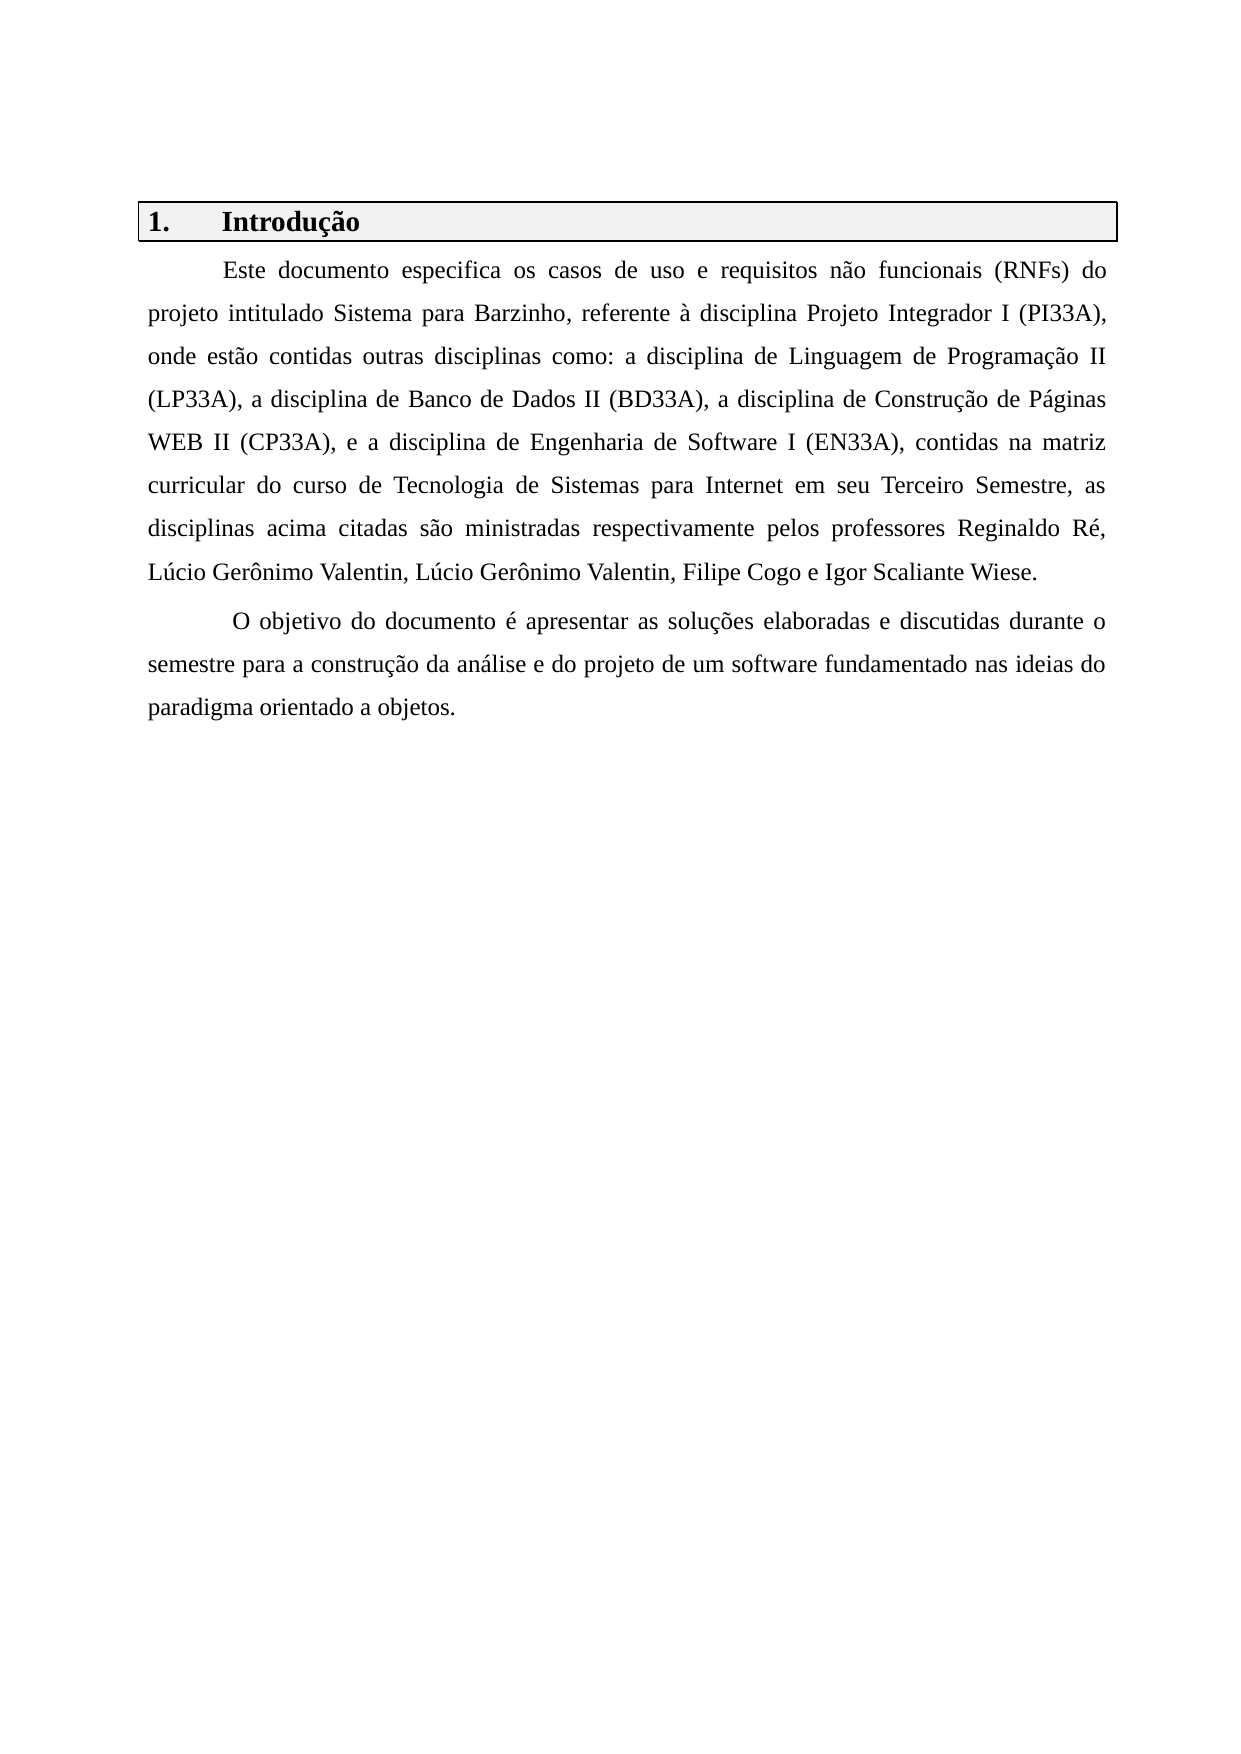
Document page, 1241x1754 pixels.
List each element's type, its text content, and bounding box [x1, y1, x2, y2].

text Este documento especifica os casos de uso e requisitos não funcionais (RNFs) do projeto intitulado Sistema para Barzinho, referente à disciplina Projeto Integrador I (PI33A), onde estão contidas outras disciplinas como: a disciplina de Linguagem de Programação II (LP33A), a disciplina de Banco de Dados II (BD33A), a disciplina de Construção de Páginas WEB II (CP33A), e a disciplina de Engenharia de Software I (EN33A), contidas na matriz curricular do curso de Tecnologia de Sistemas para Internet em seu Terceiro Semestre, as disciplinas acima citadas são ministradas respectivamente pelos professores Reginaldo Ré, Lúcio Gerônimo Valentin, Lúcio Gerônimo Valentin, Filipe Cogo e Igor Scaliante Wiese. [148, 255, 1107, 585]
subtitle Introdução [139, 203, 1116, 240]
text O objetivo do documento é apresentar as soluções elaboradas e discutidas durante o semestre para a construção da análise e do projeto de um software fundamentado nas ideias do paradigma orientado a objetos. [148, 606, 1107, 721]
